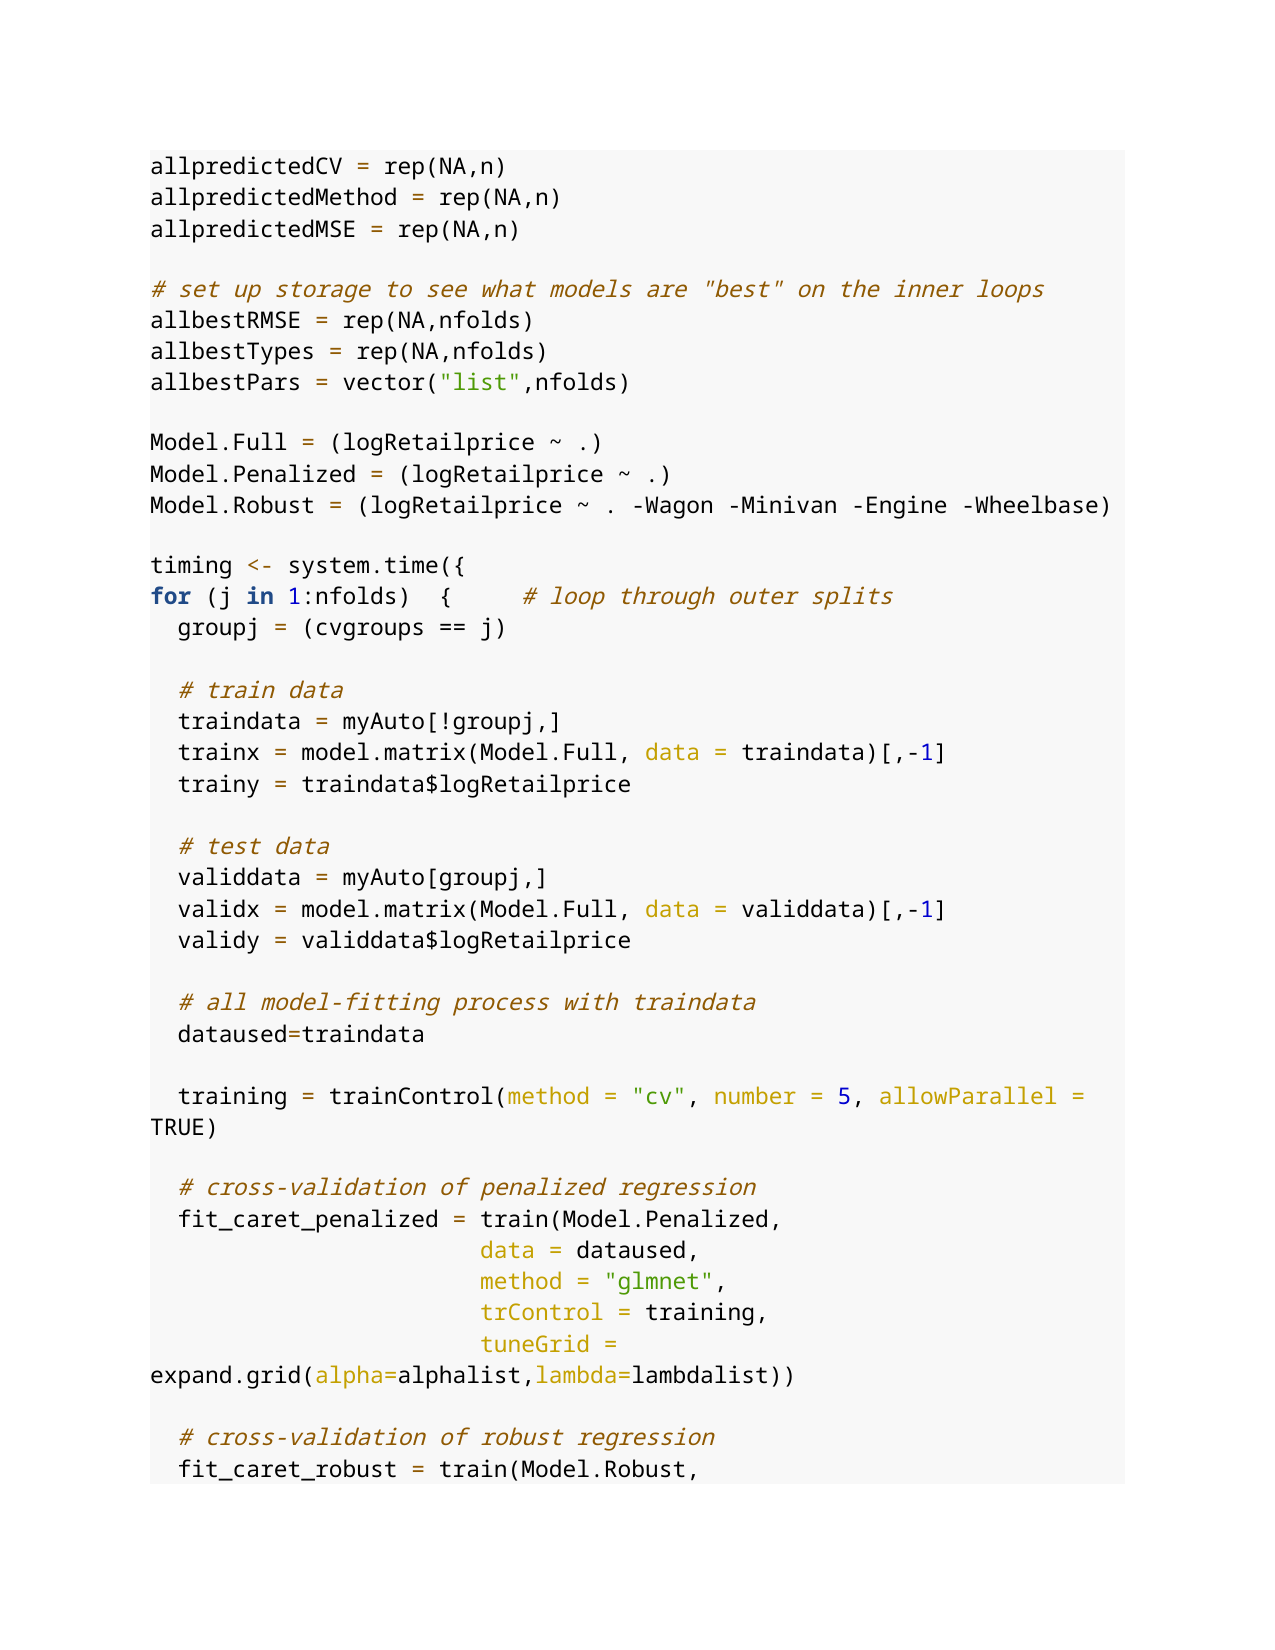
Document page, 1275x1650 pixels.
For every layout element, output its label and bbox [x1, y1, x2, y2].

text [150, 150, 1125, 1484]
